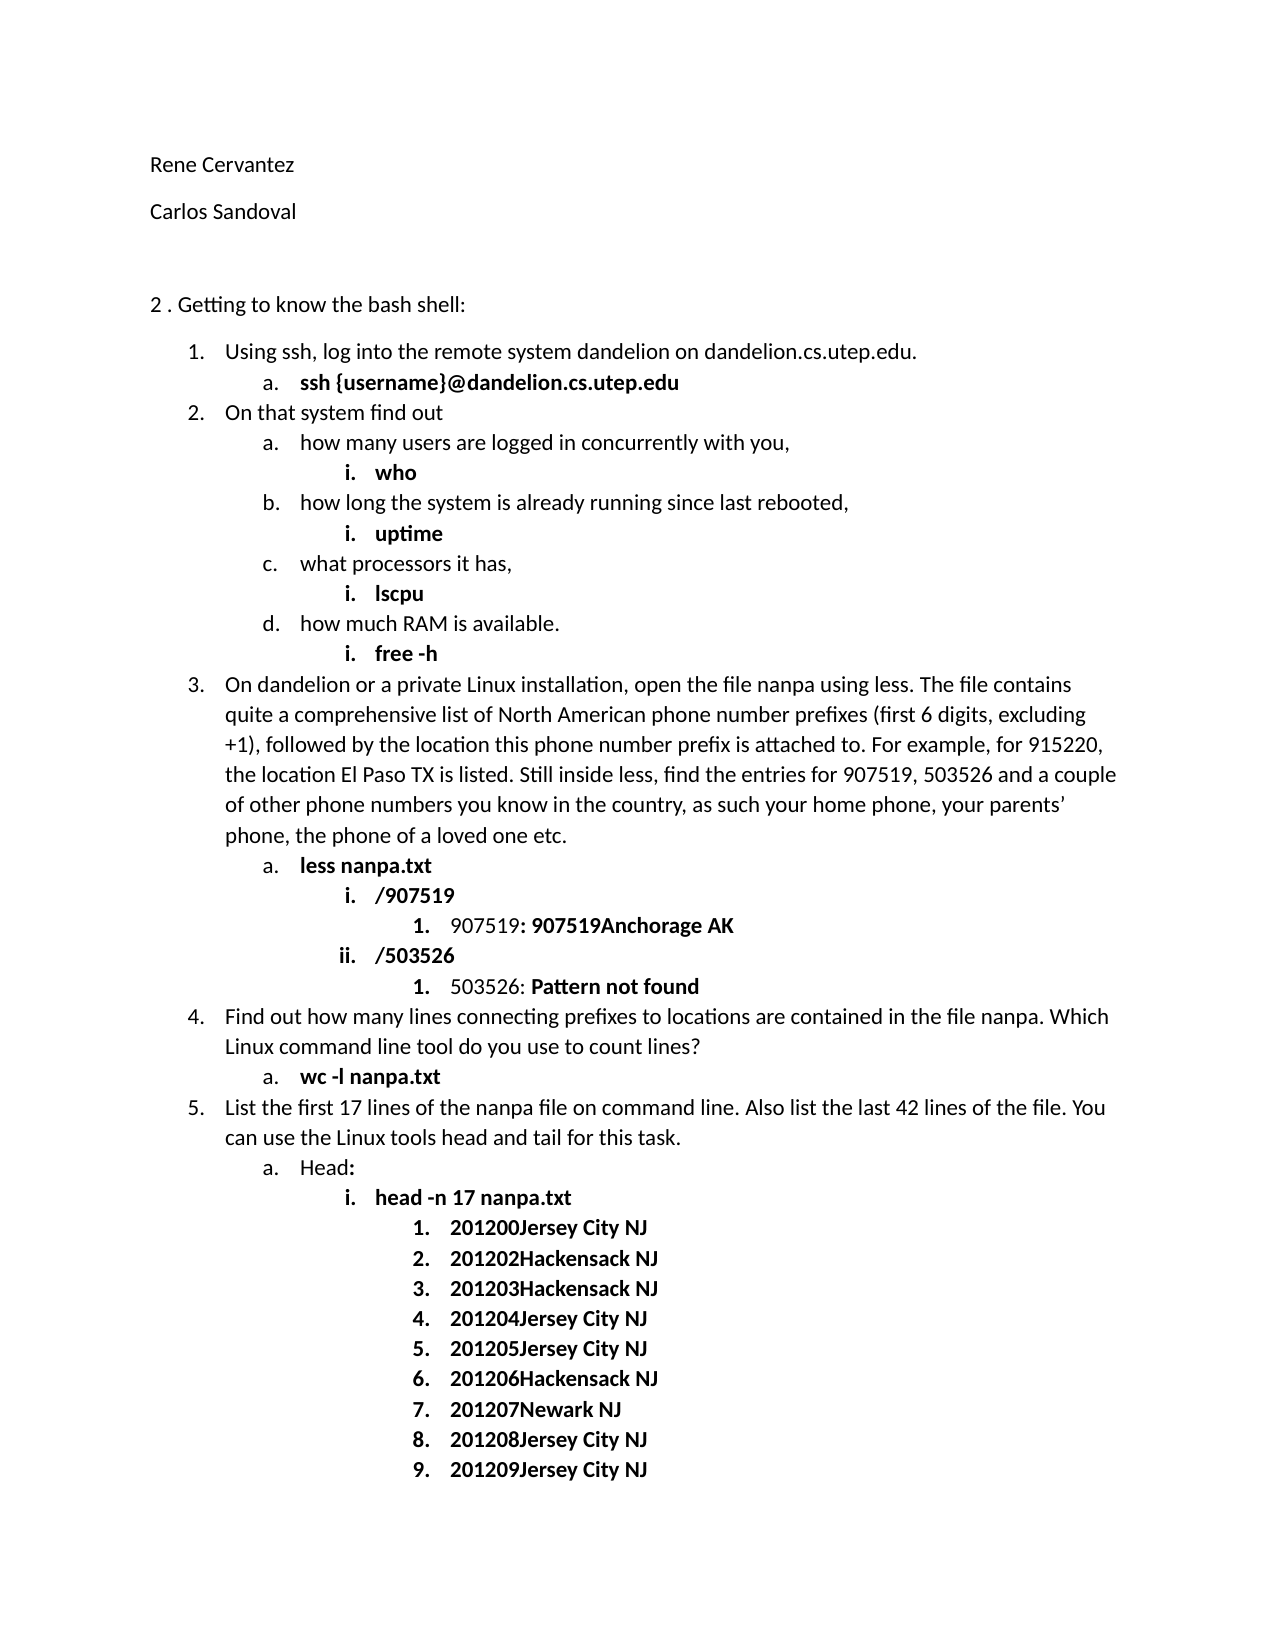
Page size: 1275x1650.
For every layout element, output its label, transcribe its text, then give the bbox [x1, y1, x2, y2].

list ssh {username}@dandelion.cs.utep.edu [262, 368, 1125, 396]
list Head: [262, 1153, 1125, 1181]
list Find out how many lines connecting prefixes to locations are contained in the file nanpa. Which Linux command line tool do you use to count lines? [187, 1002, 1125, 1060]
text Rene Cervantez [150, 150, 1125, 178]
list who [356, 458, 1125, 486]
list wc -l nanpa.txt [262, 1062, 1125, 1091]
list how much RAM is available. [262, 609, 1125, 637]
list 201209Jersey City NJ [412, 1455, 1125, 1483]
list Using ssh, log into the remote system dandelion on dandelion.cs.utep.edu. [187, 337, 1125, 366]
list free -h [356, 639, 1125, 668]
list List the first 17 lines of the nanpa file on command line. Also list the last 42 lines of the file. You can use the Linux tools head and tail for this task. [187, 1093, 1125, 1151]
list 907519: 907519Anchorage AK [412, 911, 1125, 939]
list head -n 17 nanpa.txt [356, 1183, 1125, 1211]
list 201207Newark NJ [412, 1395, 1125, 1423]
list 201200Jersey City NJ [412, 1213, 1125, 1242]
list On that system find out [187, 398, 1125, 426]
list 201208Jersey City NJ [412, 1425, 1125, 1453]
list /503526 [356, 942, 1125, 970]
list uptime [356, 519, 1125, 547]
list 201204Jersey City NJ [412, 1304, 1125, 1332]
text 2 . Getting to know the bash shell: [150, 291, 1125, 319]
list On dandelion or a private Linux installation, open the file nanpa using less. The file contains quite a comprehensive list of North American phone number prefixes (first 6 digits, excluding +1), followed by the location this phone number prefix is attached to. For example, for 915220, the location El Paso TX is listed. Still inside less, find the entries for 907519, 503526 and a couple of other phone numbers you know in the country, as such your home phone, your parents’ phone, the phone of a loved one etc. [187, 670, 1125, 849]
list 201202Hackensack NJ [412, 1244, 1125, 1272]
list lscpu [356, 579, 1125, 607]
list 503526: Pattern not found [412, 972, 1125, 1000]
list how long the system is already running since last rebooted, [262, 488, 1125, 517]
list what processors it has, [262, 549, 1125, 577]
list 201206Hackensack NJ [412, 1364, 1125, 1393]
list /907519 [356, 881, 1125, 909]
list less nanpa.txt [262, 851, 1125, 879]
list 201205Jersey City NJ [412, 1334, 1125, 1362]
text Carlos Sandoval [150, 197, 1125, 225]
list 201203Hackensack NJ [412, 1274, 1125, 1302]
list how many users are logged in concurrently with you, [262, 428, 1125, 456]
